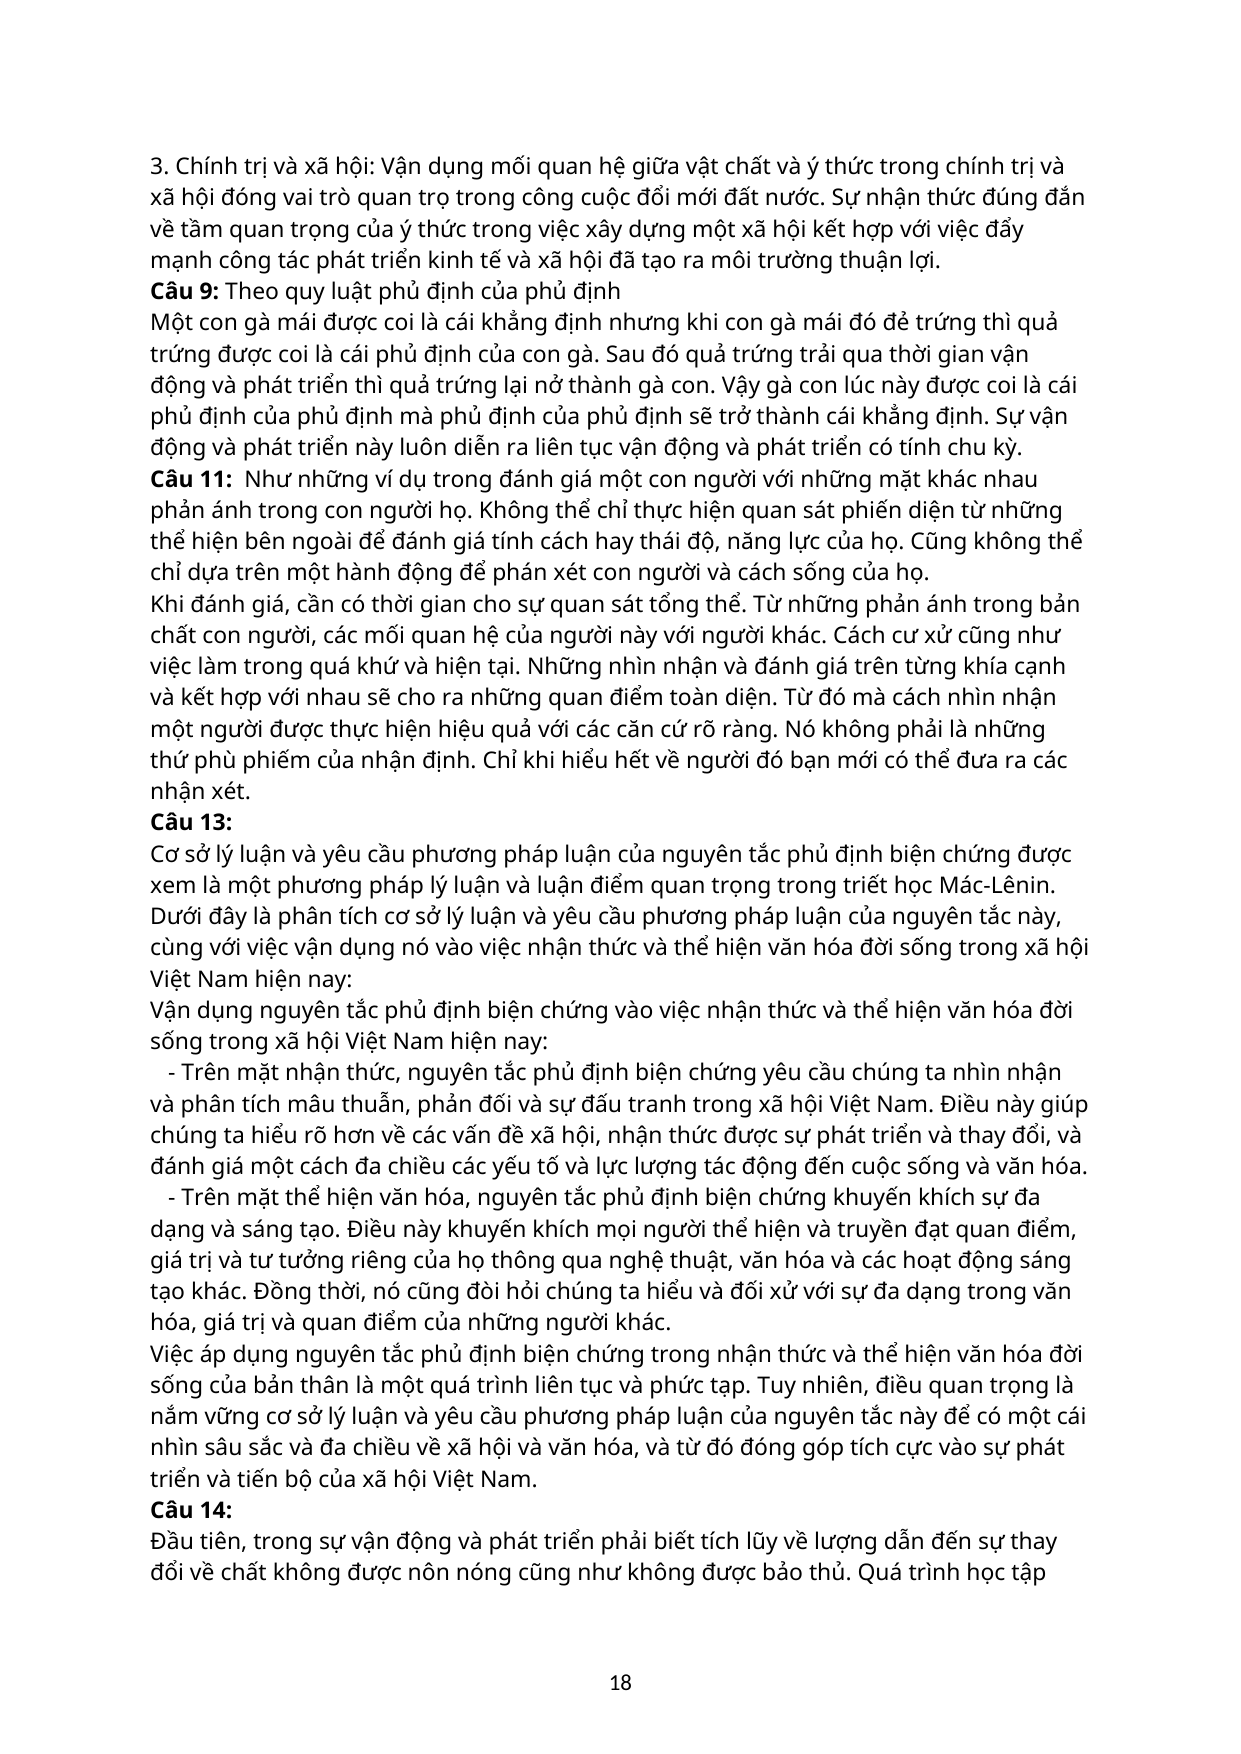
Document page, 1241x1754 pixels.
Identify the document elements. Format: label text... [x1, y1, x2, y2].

text Câu 9: Theo quy luật phủ định của phủ định [150, 275, 1090, 306]
text Câu 11: Như những ví dụ trong đánh giá một con người với những mặt khác nhau phản ánh trong con người họ. Không thể chỉ thực hiện quan sát phiến diện từ những thể hiện bên ngoài để đánh giá tính cách hay thái độ, năng lực của họ. Cũng không thể chỉ dựa trên một hành động để phán xét con người và cách sống của họ. [150, 462, 1090, 587]
text Cơ sở lý luận và yêu cầu phương pháp luận của nguyên tắc phủ định biện chứng được xem là một phương pháp lý luận và luận điểm quan trọng trong triết học Mác-Lênin. Dưới đây là phân tích cơ sở lý luận và yêu cầu phương pháp luận của nguyên tắc này, cùng với việc vận dụng nó vào việc nhận thức và thể hiện văn hóa đời sống trong xã hội Việt Nam hiện nay: [150, 837, 1090, 994]
text Một con gà mái được coi là cái khẳng định nhưng khi con gà mái đó đẻ trứng thì quả trứng được coi là cái phủ định của con gà. Sau đó quả trứng trải qua thời gian vận động và phát triển thì quả trứng lại nở thành gà con. Vậy gà con lúc này được coi là cái phủ định của phủ định mà phủ định của phủ định sẽ trở thành cái khẳng định. Sự vận động và phát triển này luôn diễn ra liên tục vận động và phát triển có tính chu kỳ. [150, 306, 1090, 462]
text - Trên mặt thể hiện văn hóa, nguyên tắc phủ định biện chứng khuyến khích sự đa dạng và sáng tạo. Điều này khuyến khích mọi người thể hiện và truyền đạt quan điểm, giá trị và tư tưởng riêng của họ thông qua nghệ thuật, văn hóa và các hoạt động sáng tạo khác. Đồng thời, nó cũng đòi hỏi chúng ta hiểu và đối xử với sự đa dạng trong văn hóa, giá trị và quan điểm của những người khác. [150, 1181, 1090, 1337]
text Khi đánh giá, cần có thời gian cho sự quan sát tổng thể. Từ những phản ánh trong bản chất con người, các mối quan hệ của người này với người khác. Cách cư xử cũng như việc làm trong quá khứ và hiện tại. Những nhìn nhận và đánh giá trên từng khía cạnh và kết hợp với nhau sẽ cho ra những quan điểm toàn diện. Từ đó mà cách nhìn nhận một người được thực hiện hiệu quả với các căn cứ rõ ràng. Nó không phải là những thứ phù phiếm của nhận định. Chỉ khi hiểu hết về người đó bạn mới có thể đưa ra các nhận xét. [150, 587, 1090, 806]
text Câu 14: [150, 1494, 1090, 1525]
text Câu 13: [150, 806, 1090, 837]
text - Trên mặt nhận thức, nguyên tắc phủ định biện chứng yêu cầu chúng ta nhìn nhận và phân tích mâu thuẫn, phản đối và sự đấu tranh trong xã hội Việt Nam. Điều này giúp chúng ta hiểu rõ hơn về các vấn đề xã hội, nhận thức được sự phát triển và thay đổi, và đánh giá một cách đa chiều các yếu tố và lực lượng tác động đến cuộc sống và văn hóa. [150, 1056, 1090, 1181]
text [150, 1525, 1090, 1587]
text 3. Chính trị và xã hội: Vận dụng mối quan hệ giữa vật chất và ý thức trong chính trị và xã hội đóng vai trò quan trọ trong công cuộc đổi mới đất nước. Sự nhận thức đúng đắn về tầm quan trọng của ý thức trong việc xây dựng một xã hội kết hợp với việc đẩy mạnh công tác phát triển kinh tế và xã hội đã tạo ra môi trường thuận lợi. [150, 150, 1090, 275]
text Vận dụng nguyên tắc phủ định biện chứng vào việc nhận thức và thể hiện văn hóa đời sống trong xã hội Việt Nam hiện nay: [150, 994, 1090, 1056]
text Việc áp dụng nguyên tắc phủ định biện chứng trong nhận thức và thể hiện văn hóa đời sống của bản thân là một quá trình liên tục và phức tạp. Tuy nhiên, điều quan trọng là nắm vững cơ sở lý luận và yêu cầu phương pháp luận của nguyên tắc này để có một cái nhìn sâu sắc và đa chiều về xã hội và văn hóa, và từ đó đóng góp tích cực vào sự phát triển và tiến bộ của xã hội Việt Nam. [150, 1337, 1090, 1494]
